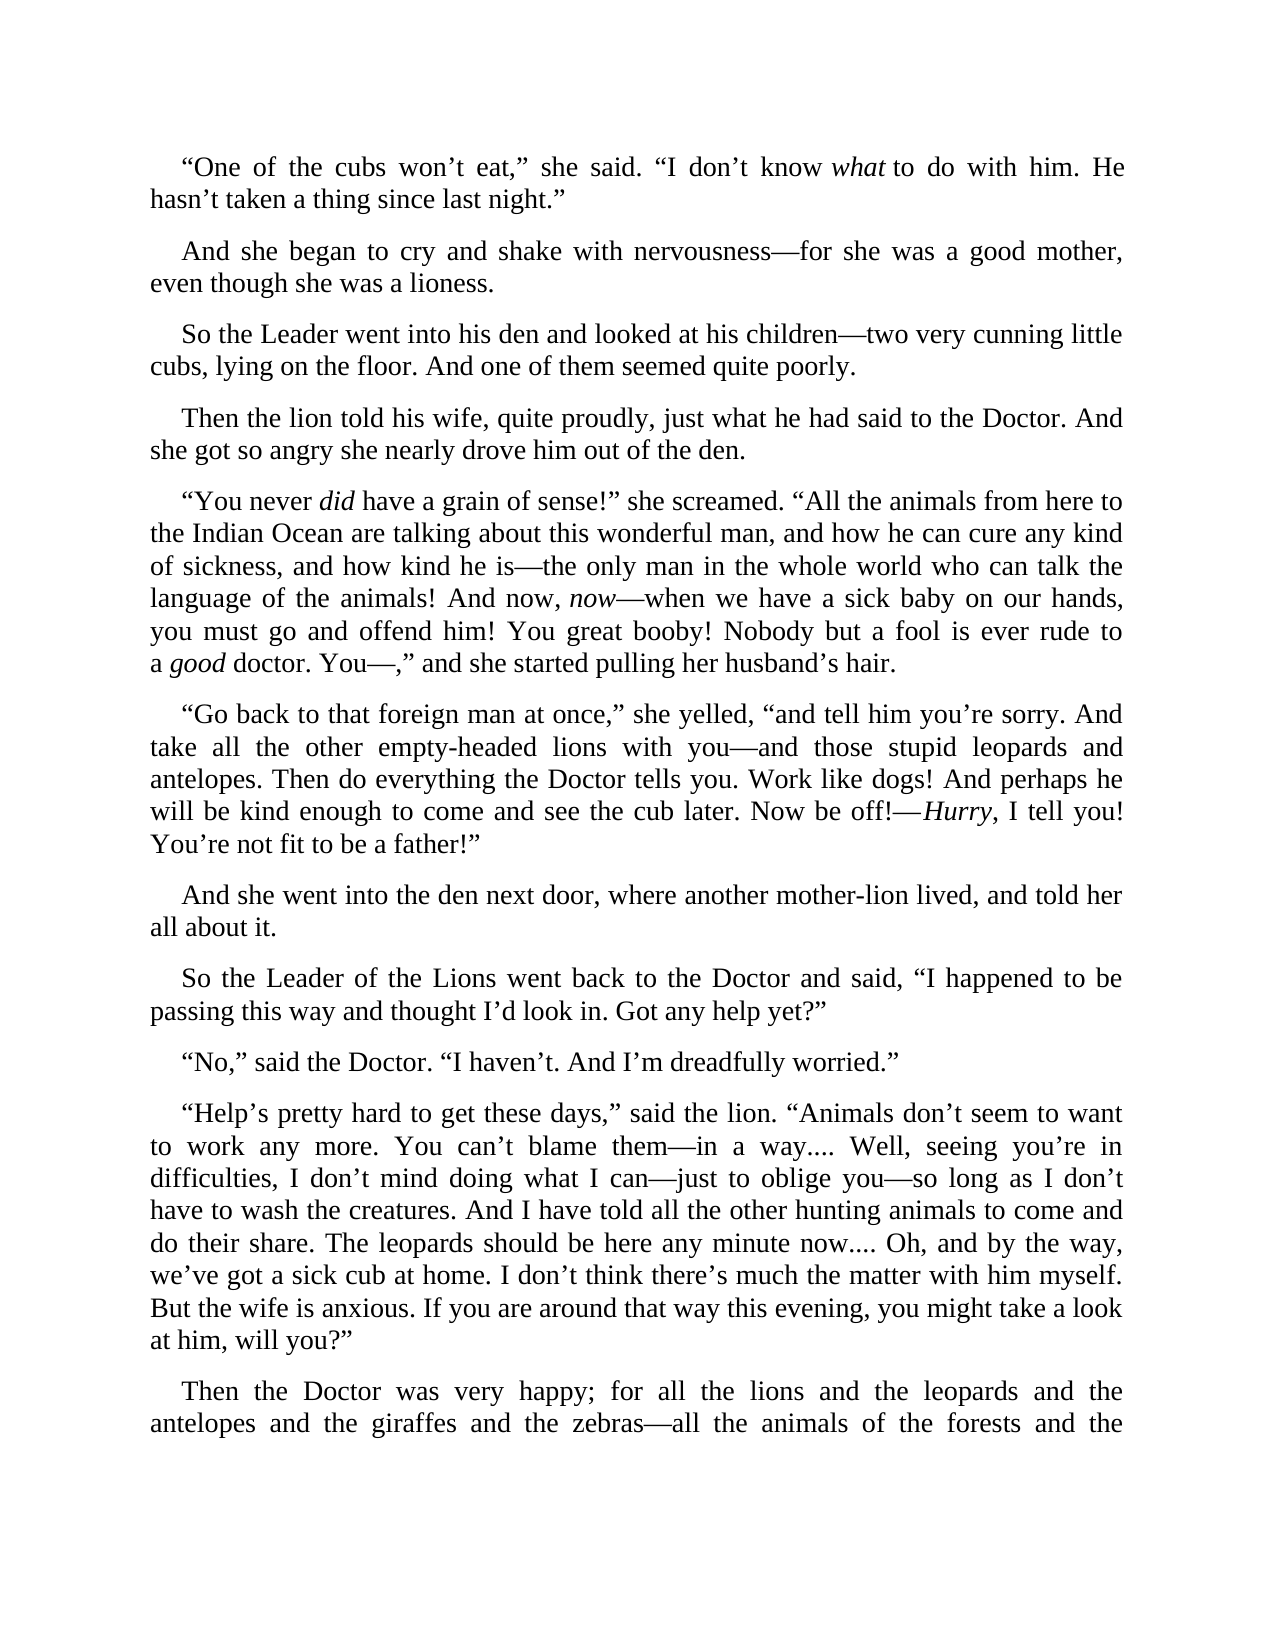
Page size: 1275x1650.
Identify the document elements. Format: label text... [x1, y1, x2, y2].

text So the Leader of the Lions went back to the Doctor and said, “I happened to be passing this way and thought I’d look in. Got any help yet?” [150, 962, 1125, 1026]
text “One of the cubs won’t eat,” she said. “I don’t know what to do with him. He hasn’t taken a thing since last night.” [150, 150, 1125, 215]
text Then the lion told his wife, quite proudly, just what he had said to the Doctor. And she got so angry she nearly drove him out of the den. [150, 401, 1125, 465]
text So the Leader went into his den and looked at his children—two very cunning little cubs, lying on the floor. And one of them seemed quite poorly. [150, 317, 1125, 382]
text “Help’s pretty hard to get these days,” said the lion. “Animals don’t seem to want to work any more. You can’t blame them—in a way.... Well, seeing you’re in difficulties, I don’t mind doing what I can—just to oblige you—so long as I don’t have to wash the creatures. And I have told all the other hunting animals to come and do their share. The leopards should be here any minute now.... Oh, and by the way, we’ve got a sick cub at home. I don’t think there’s much the matter with him myself. But the wife is anxious. If you are around that way this evening, you might take a look at him, will you?” [150, 1096, 1125, 1355]
text “Go back to that foreign man at once,” she yelled, “and tell him you’re sorry. And take all the other empty-headed lions with you—and those stupid leopards and antelopes. Then do everything the Doctor tells you. Work like dogs! And perhaps he will be kind enough to come and see the cub later. Now be off!—Hurry, I tell you! You’re not fit to be a father!” [150, 697, 1125, 859]
text “No,” said the Doctor. “I haven’t. And I’m dreadfully worried.” [150, 1045, 1125, 1077]
text “You never did have a grain of sense!” she screamed. “All the animals from here to the Indian Ocean are talking about this wonderful man, and how he can cure any kind of sickness, and how kind he is—the only man in the whole world who can talk the language of the animals! And now, now—when we have a sick baby on our hands, you must go and offend him! You great booby! Nobody but a fool is ever rude to a good doctor. You—,” and she started pulling her husband’s hair. [150, 484, 1125, 678]
text And she went into the den next door, where another mother-lion lived, and told her all about it. [150, 878, 1125, 943]
text And she began to cry and shake with nervousness—for she was a good mother, even though she was a lioness. [150, 233, 1125, 298]
